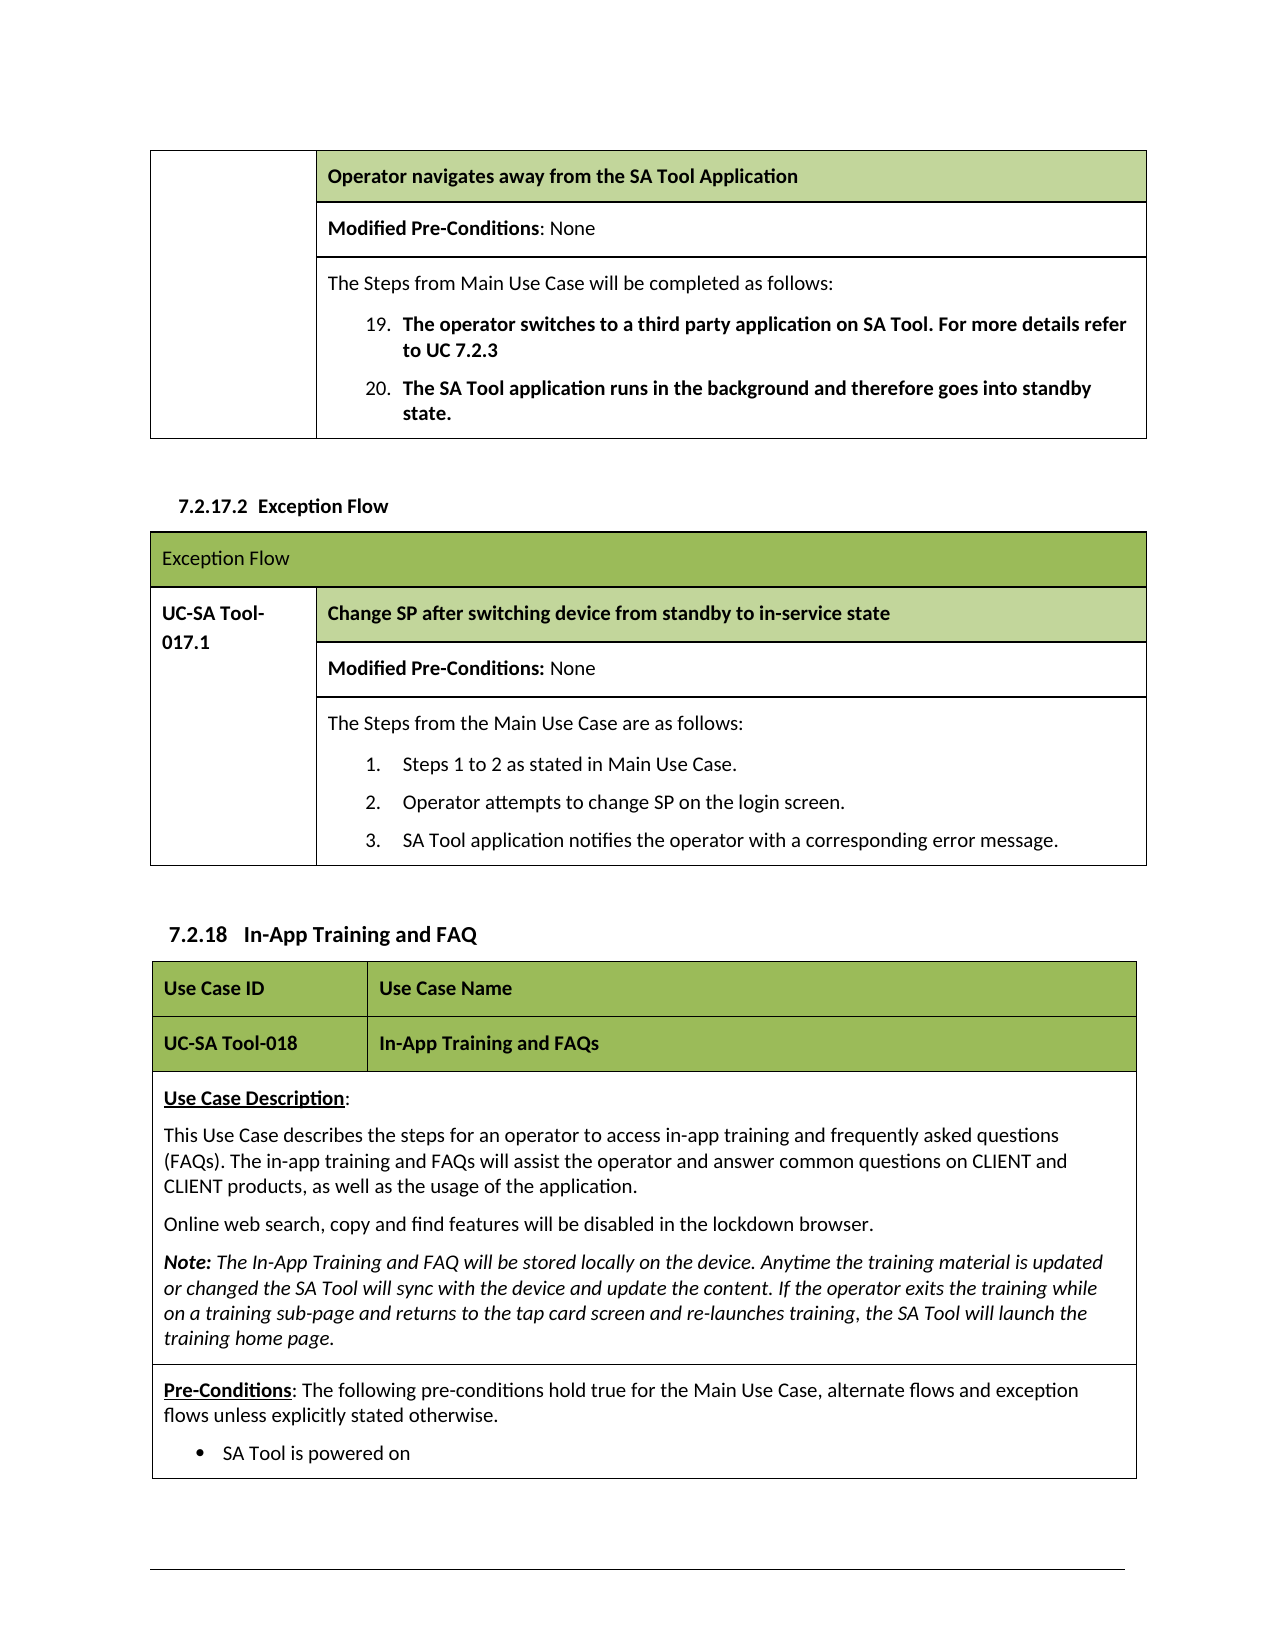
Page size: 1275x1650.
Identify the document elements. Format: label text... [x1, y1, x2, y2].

table_cell The Steps from the Main Use Case are as follows: Steps 1 to 2 as stated in Main Use Case. Operator attempts to change SP on the login screen. SA Tool application notifies the operator with a corresponding error message. [317, 698, 1146, 865]
table_cell Operator navigates away from the SA Tool Application [317, 151, 1146, 201]
table_cell In-App Training and FAQs [368, 1017, 1136, 1071]
table_cell Modified Pre-Conditions: None [317, 203, 1146, 256]
table_cell [151, 151, 316, 438]
subtitle In-App Training and FAQ [169, 921, 1125, 949]
table_cell Modified Pre-Conditions: None [317, 643, 1146, 696]
table_cell Change SP after switching device from standby to in-service state [317, 588, 1146, 641]
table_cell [153, 1365, 1136, 1478]
subtitle Exception Flow [178, 493, 1125, 519]
table_cell UC-SA Tool-018 [153, 1017, 367, 1071]
table_header Use Case ID [153, 962, 367, 1016]
table_header Exception Flow [151, 533, 1146, 586]
table_cell The Steps from Main Use Case will be completed as follows: The operator switches to a third party application on SA Tool. For more details refer to UC 7.2.3 The SA Tool application runs in the background and therefore goes into standby state. [317, 258, 1146, 438]
table_cell Use Case Description: This Use Case describes the steps for an operator to access in-app training and frequently asked questions (FAQs). The in-app training and FAQs will assist the operator and answer common questions on CLIENT and CLIENT products, as well as the usage of the application. Online web search, copy and find features will be disabled in the lockdown browser. Note: The In-App Training and FAQ will be stored locally on the device. Anytime the training material is updated or changed the SA Tool will sync with the device and update the content. If the operator exits the training while on a training sub-page and returns to the tap card screen and re-launches training, the SA Tool will launch the training home page. [153, 1072, 1136, 1363]
table_cell UC-SA Tool-017.1 [151, 588, 316, 865]
table_header Use Case Name [368, 962, 1136, 1016]
